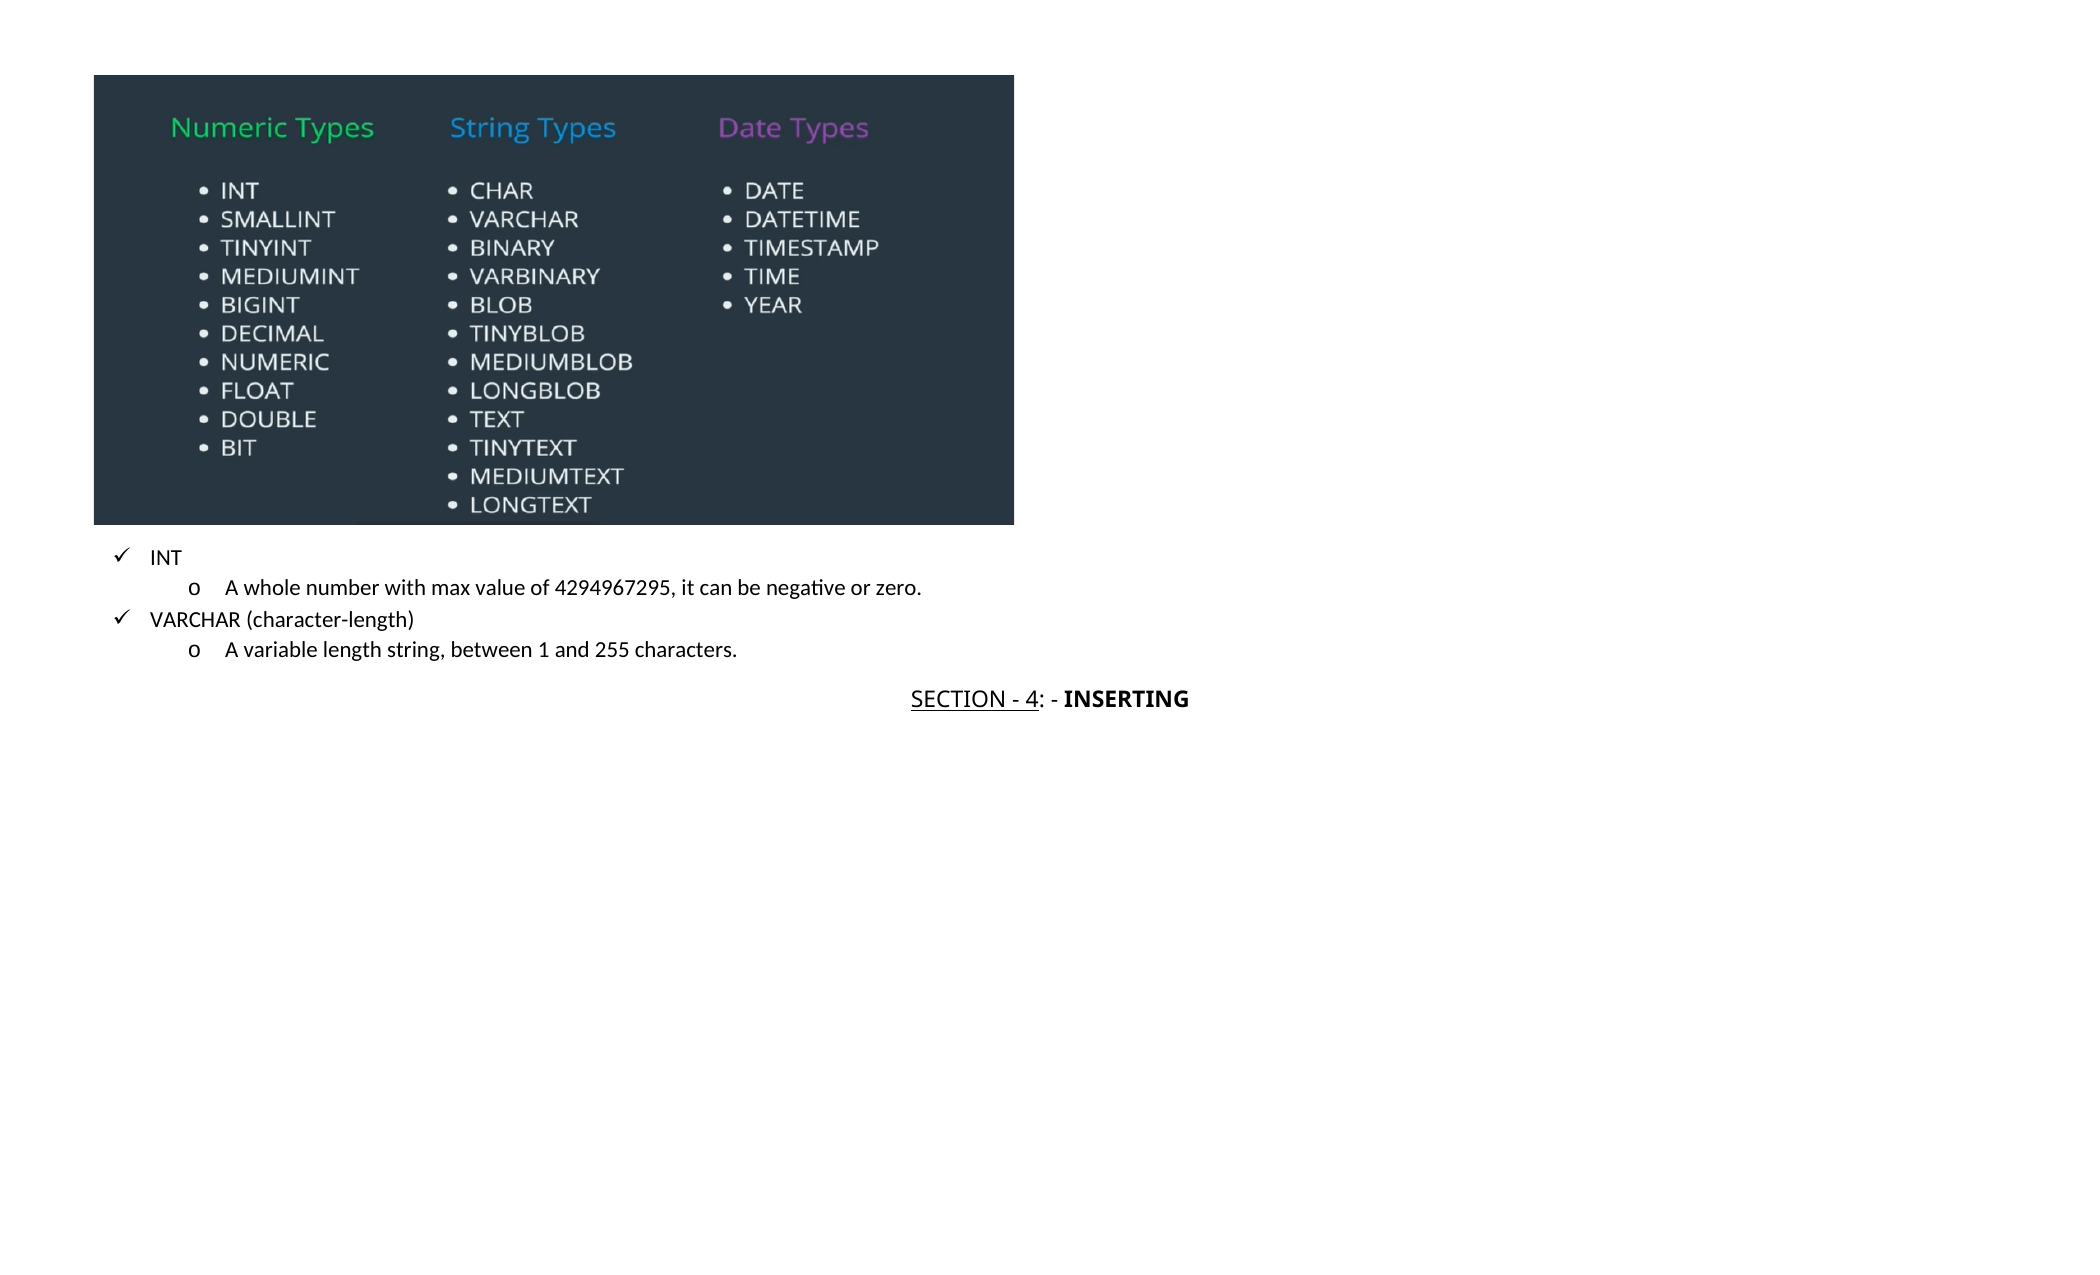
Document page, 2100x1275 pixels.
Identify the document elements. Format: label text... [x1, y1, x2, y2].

list VARCHAR (character-length) [112, 605, 2025, 633]
list INT [112, 543, 2025, 571]
text SECTION - 4: - INSERTING [75, 683, 2025, 714]
list A whole number with max value of 4294967295, it can be negative or zero. [187, 573, 2025, 603]
list A variable length string, between 1 and 255 characters. [187, 635, 2025, 664]
